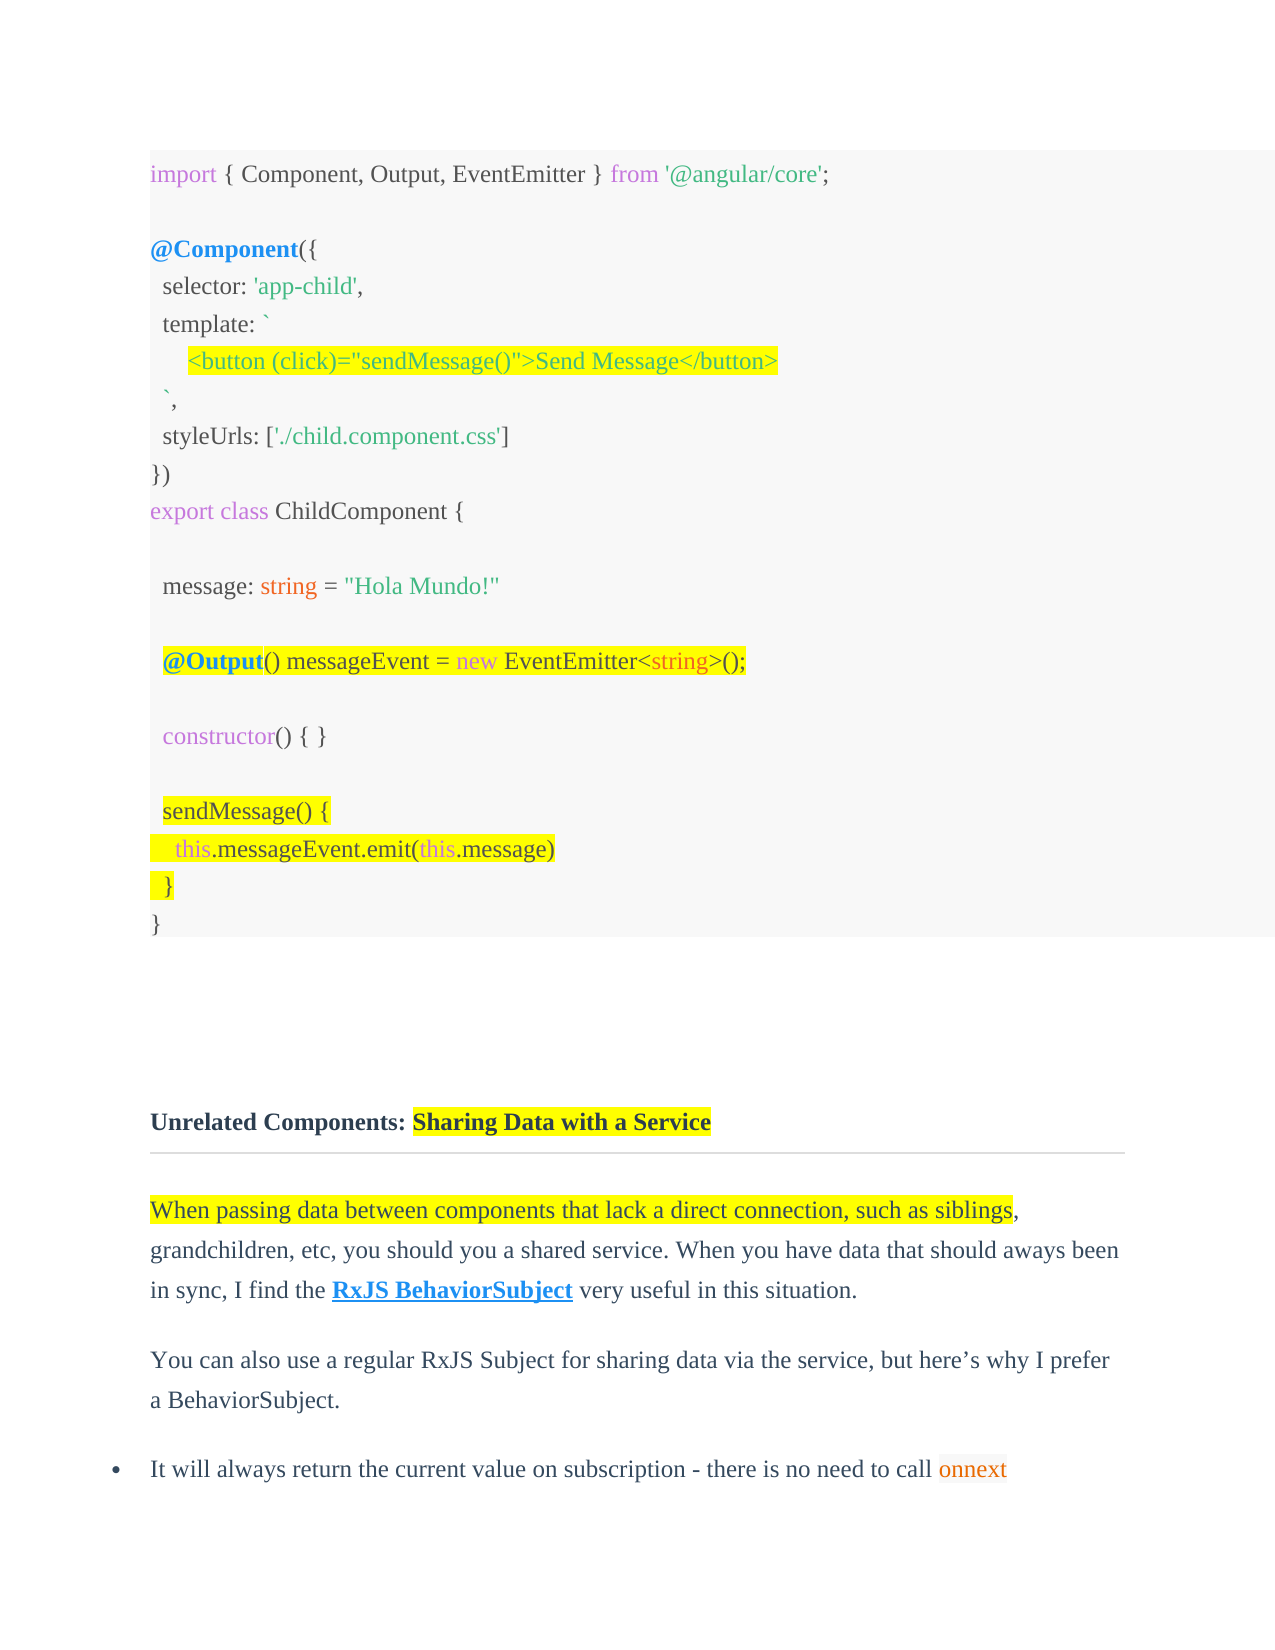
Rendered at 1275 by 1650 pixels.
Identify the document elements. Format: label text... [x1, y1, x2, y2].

text Unrelated Components: Sharing Data with a Service [150, 1107, 1125, 1152]
list It will always return the current value on subscription - there is no need to call onnext [112, 1443, 1125, 1483]
text When passing data between components that lack a direct connection, such as siblings, grandchildren, etc, you should you a shared service. When you have data that should aways been in sync, I find the RxJS BehaviorSubject very useful in this situation. [150, 1184, 1125, 1304]
text You can also use a regular RxJS Subject for sharing data via the service, but here’s why I prefer a BehaviorSubject. [150, 1334, 1125, 1414]
